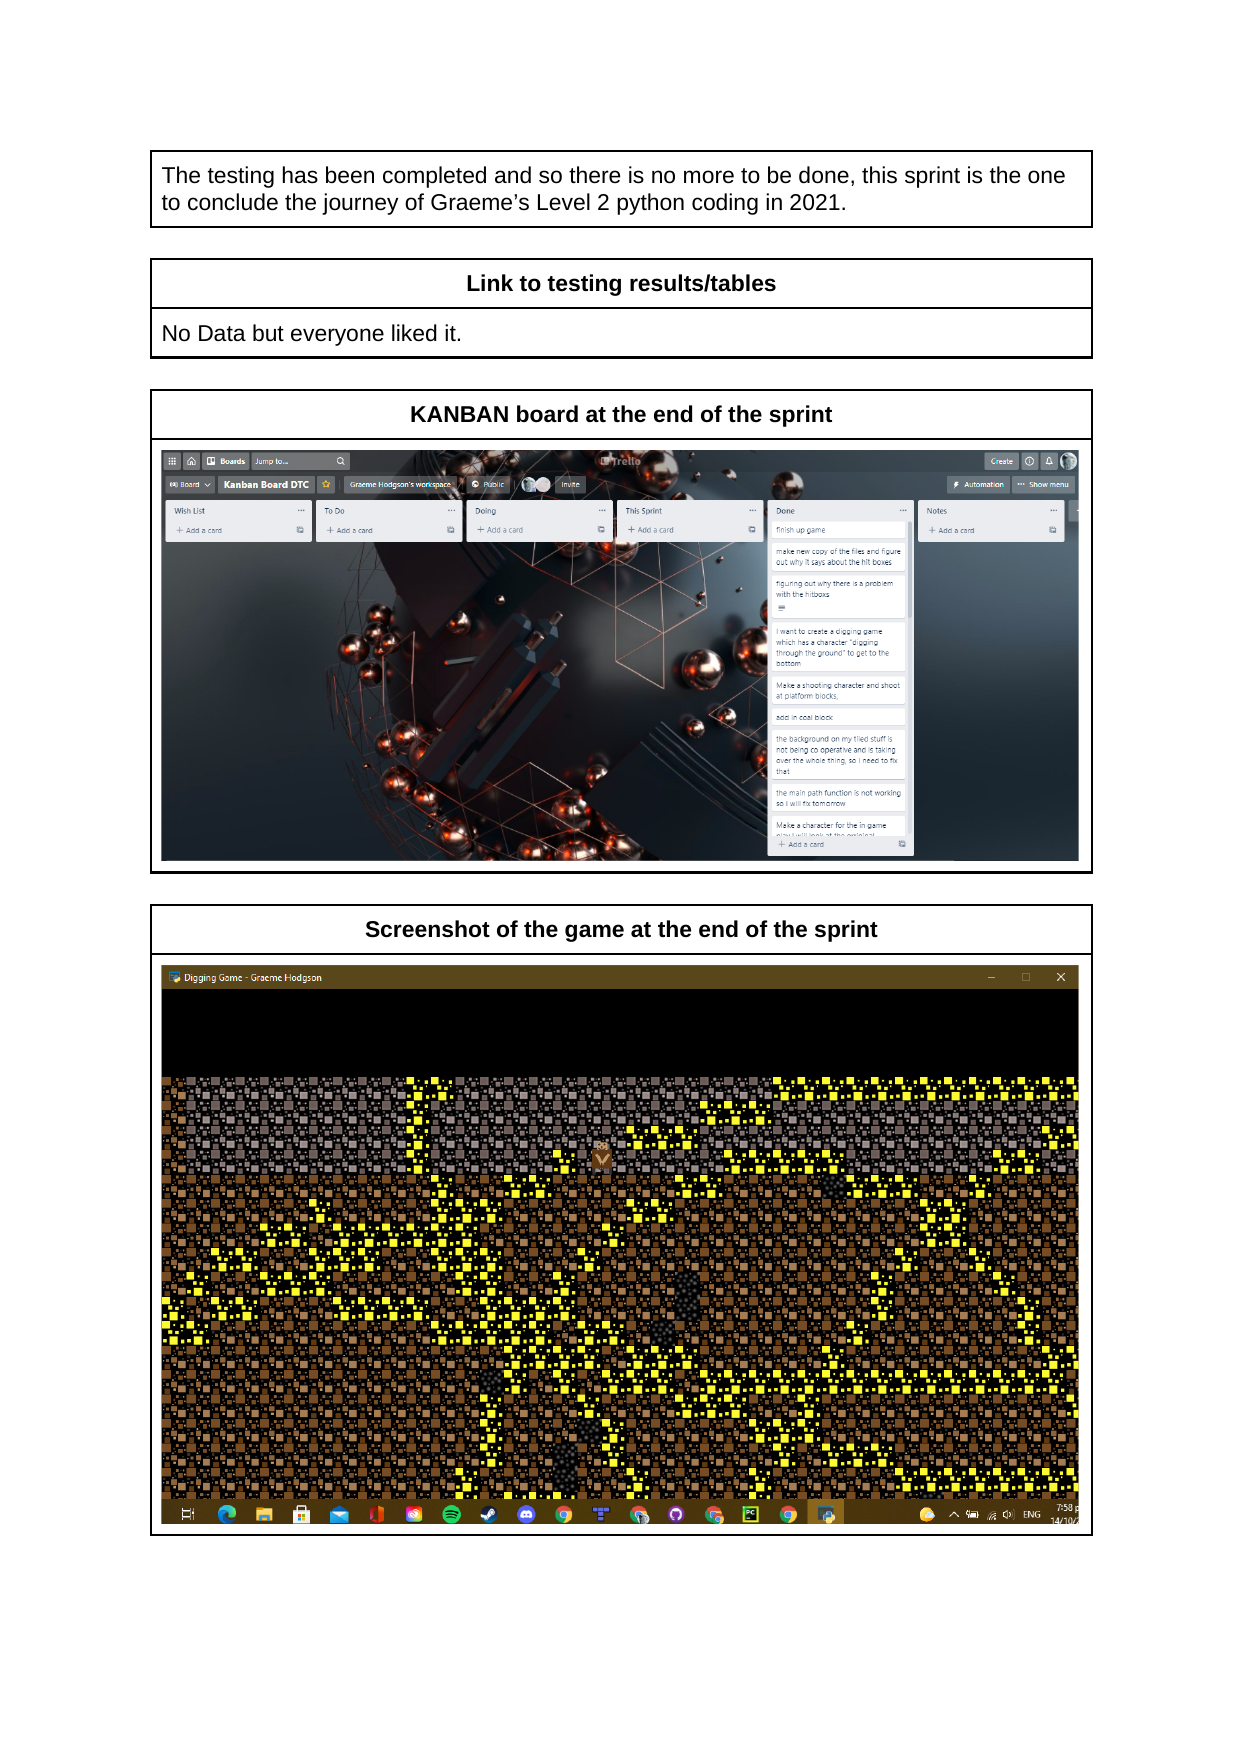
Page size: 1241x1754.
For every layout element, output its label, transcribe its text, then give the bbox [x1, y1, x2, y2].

picture [161, 965, 1079, 1524]
table_cell [152, 440, 1091, 871]
table_cell The testing has been completed and so there is no more to be done, this sprint is the one to conclude the journey of Graeme’s Level 2 python coding in 2021. [152, 152, 1091, 226]
picture [161, 450, 1079, 861]
table_cell [152, 955, 1091, 1534]
table_header Link to testing results/tables [152, 260, 1091, 307]
table_cell No Data but everyone liked it. [152, 309, 1091, 356]
table_header Screenshot of the game at the end of the sprint [152, 906, 1091, 953]
table_header KANBAN board at the end of the sprint [152, 391, 1091, 438]
